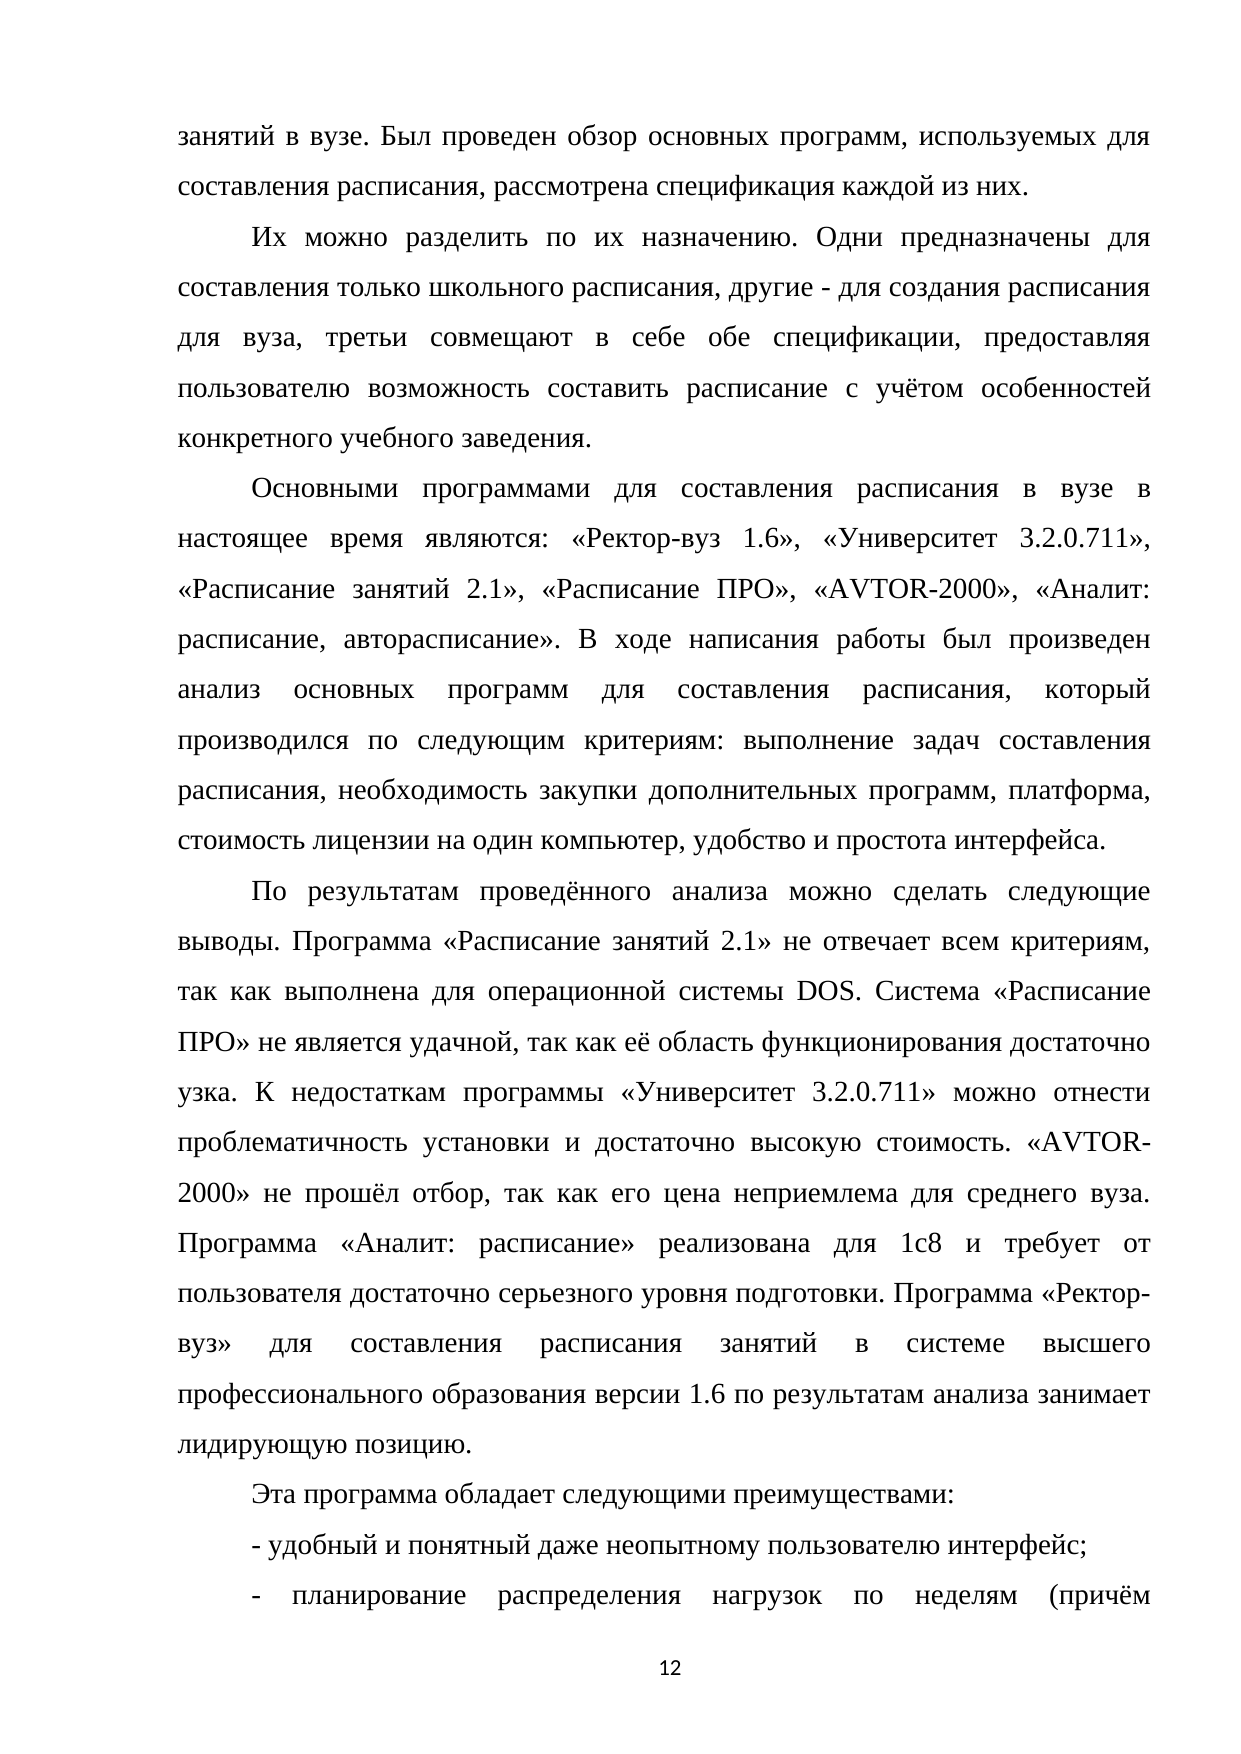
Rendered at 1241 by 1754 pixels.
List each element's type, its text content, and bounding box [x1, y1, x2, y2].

text Их можно разделить по их назначению. Одни предназначены для составления только школьного расписания, другие - для создания расписания для вуза, третьи совмещают в себе обе спецификации, предоставляя пользователю возможность составить расписание с учётом особенностей конкретного учебного заведения. [177, 219, 1152, 453]
text Основными программами для составления расписания в вузе в настоящее время являются: «Ректор-вуз 1.6», «Университет 3.2.0.711», «Расписание занятий 2.1», «Расписание ПРО», «AVTOR-2000», «Аналит: расписание, авторасписание». В ходе написания работы был произведен анализ основных программ для составления расписания, который производился по следующим критериям: выполнение задач составления расписания, необходимость закупки дополнительных программ, платформа, стоимость лицензии на один компьютер, удобство и простота интерфейса. [177, 470, 1152, 856]
text Эта программа обладает следующими преимуществами: [177, 1477, 1152, 1510]
text По результатам проведённого анализа можно сделать следующие выводы. Программа «Расписание занятий 2.1» не отвечает всем критериям, так как выполнена для операционной системы DOS. Система «Расписание ПРО» не является удачной, так как её область функционирования достаточно узка. К недостаткам программы «Университет 3.2.0.711» можно отнести проблематичность установки и достаточно высокую стоимость. «AVTOR-2000» не прошёл отбор, так как его цена неприемлема для среднего вуза. Программа «Аналит: расписание» реализована для 1с8 и требует от пользователя достаточно серьезного уровня подготовки. Программа «Ректор-вуз» для составления расписания занятий в системе высшего профессионального образования версии 1.6 по результатам анализа занимает лидирующую позицию. [177, 873, 1152, 1460]
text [177, 118, 1152, 202]
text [177, 1577, 1152, 1611]
text - удобный и понятный даже неопытному пользователю интерфейс; [177, 1527, 1152, 1560]
